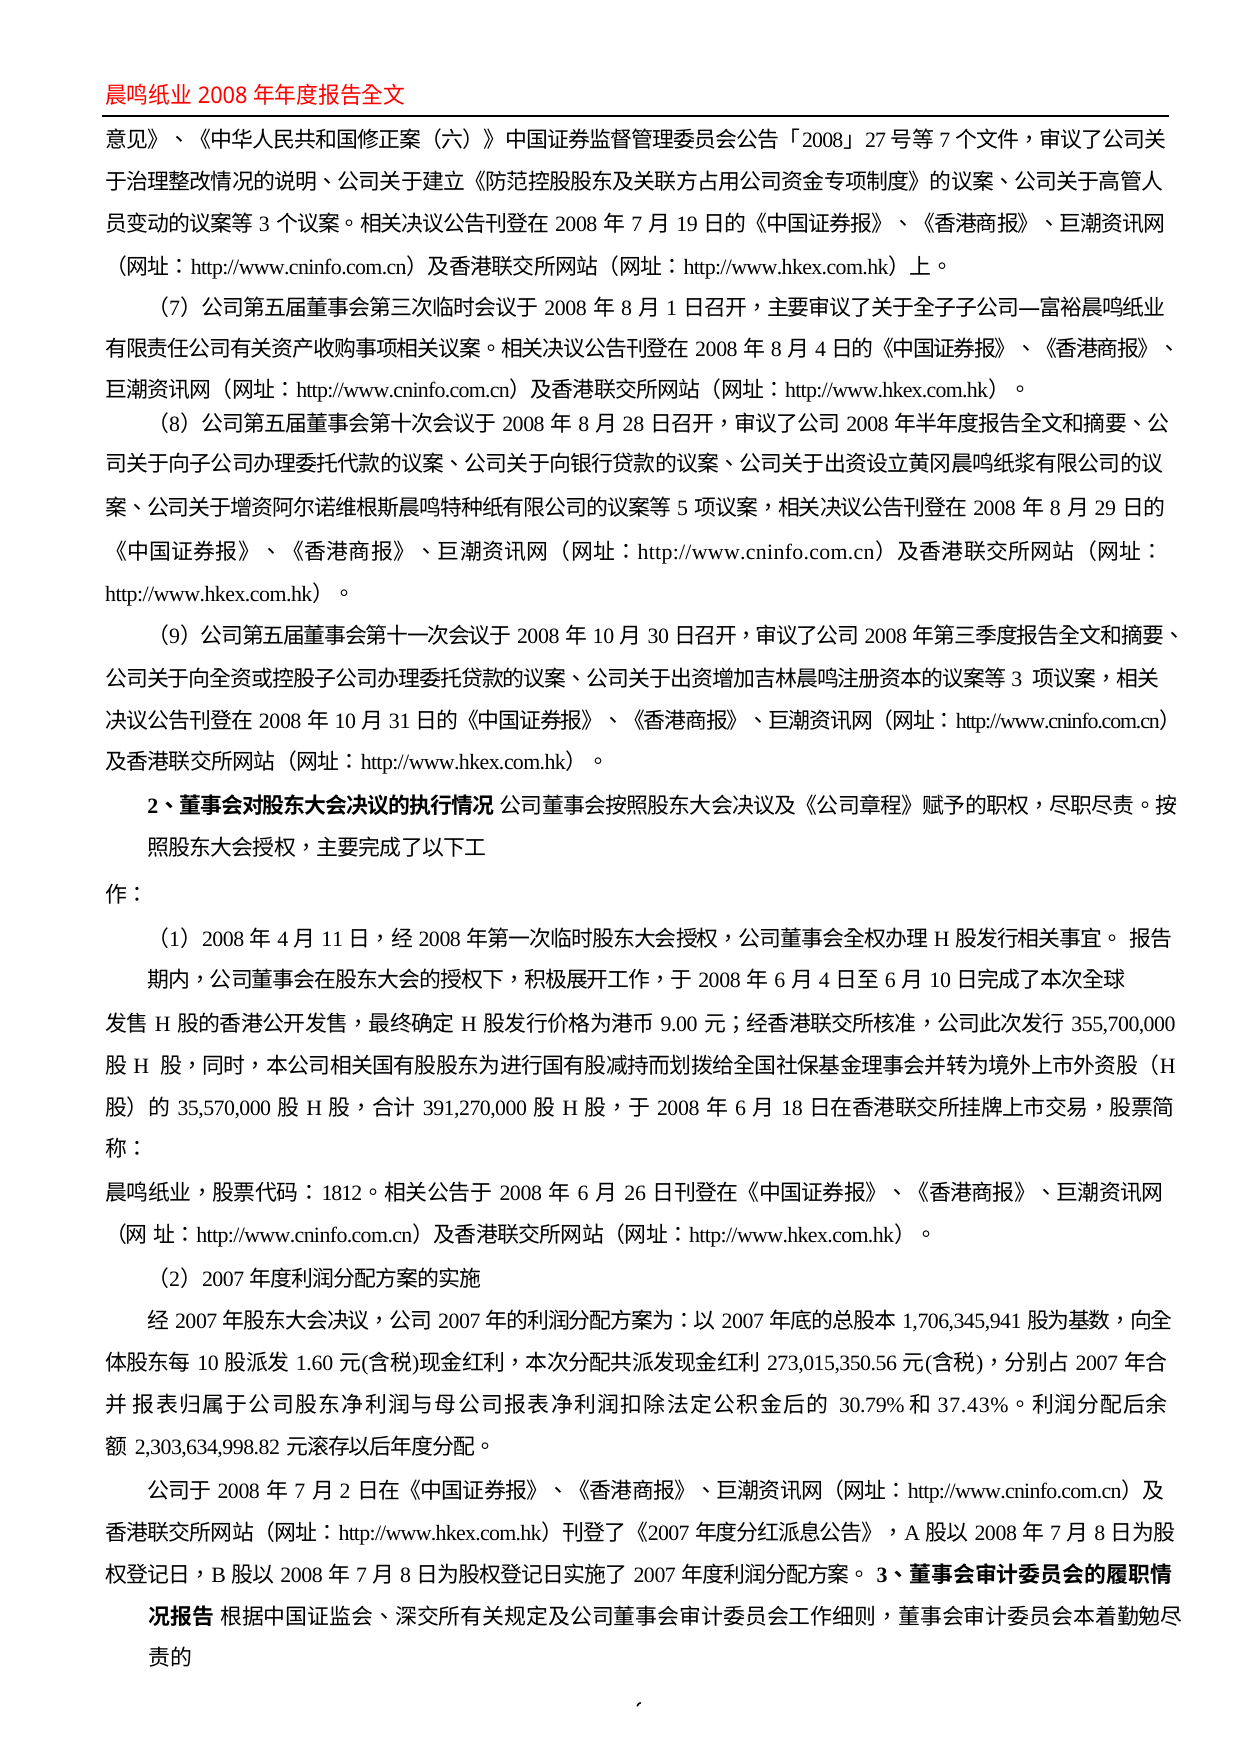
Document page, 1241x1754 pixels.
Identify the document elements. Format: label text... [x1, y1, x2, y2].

text 决议公告刊登在 2008 年 10 月 31 日的《中国证券报》、《香港商报》、巨潮资讯网（网址：http://www.cninfo.com.cn） 及香港联交所网站（网址：http://www.hkex.com.hk）。 [105, 704, 1188, 776]
text 《中国证券报》、《香港商报》、巨潮资讯网（网址：http://www.cninfo.com.cn）及香港联交所网站（网址： [105, 536, 1188, 566]
text http://www.hkex.com.hk）。 [105, 578, 1188, 608]
text 公司于 2008 年 7 月 2 日在《中国证券报》、《香港商报》、巨潮资讯网（网址：http://www.cninfo.com.cn）及 [147, 1475, 1188, 1504]
text 经 2007 年股东大会决议，公司 2007 年的利润分配方案为：以 2007 年底的总股本 1,706,345,941 股为基数，向全 [147, 1305, 1188, 1335]
text （7）公司第五届董事会第三次临时会议于 2008 年 8 月 1 日召开，主要审议了关于全子子公司—富裕晨鸣纸业 [147, 292, 1188, 322]
text （9）公司第五届董事会第十一次会议于 2008 年 10 月 30 日召开，审议了公司 2008 年第三季度报告全文和摘要、 [147, 620, 1188, 650]
text 公司关于向全资或控股子公司办理委托贷款的议案、公司关于出资增加吉林晨鸣注册资本的议案等 3 项议案，相关 [105, 662, 1188, 692]
text 体股东每 10 股派发 1.60 元(含税)现金红利，本次分配共派发现金红利 273,015,350.56 元(含税)，分别占 2007 年合并 报表归属于公司股东净利润与母公司报表净利润扣除法定公积金后的 30.79% 和 37.43%。利润分配后余额 2,303,634,998.82 元滚存以后年度分配。 [105, 1347, 1168, 1461]
text （2）2007 年度利润分配方案的实施 [147, 1263, 1188, 1293]
text （网址：http://www.cninfo.com.cn）及香港联交所网站（网址：http://www.hkex.com.hk）上。 [105, 251, 1188, 281]
text 作： [105, 879, 1188, 908]
text 晨鸣纸业，股票代码：1812。相关公告于 2008 年 6 月 26 日刊登在《中国证券报》、《香港商报》、巨潮资讯网（网 址：http://www.cninfo.com.cn）及香港联交所网站（网址：http://www.hkex.com.hk）。 [105, 1177, 1166, 1249]
text 意见》、《中华人民共和国修正案（六）》中国证券监督管理委员会公告「2008」27 号等 7 个文件，审议了公司关 于治理整改情况的说明、公司关于建立《防范控股股东及关联方占用公司资金专项制度》的议案、公司关于高管人 员变动的议案等 3 个议案。相关决议公告刊登在 2008 年 7 月 19 日的《中国证券报》、《香港商报》、巨潮资讯网 [105, 124, 1167, 237]
text 司关于向子公司办理委托代款的议案、公司关于向银行贷款的议案、公司关于出资设立黄冈晨鸣纸浆有限公司的议 案、公司关于增资阿尔诺维根斯晨鸣特种纸有限公司的议案等 5 项议案，相关决议公告刊登在 2008 年 8 月 29 日的 [105, 448, 1167, 521]
text 权登记日，B 股以 2008 年 7 月 8 日为股权登记日实施了 2007 年度利润分配方案。 3、董事会审计委员会的履职情况报告 根据中国证监会、深交所有关规定及公司董事会审计委员会工作细则，董事会审计委员会本着勤勉尽责的 [105, 1559, 1188, 1672]
text （8）公司第五届董事会第十次会议于 2008 年 8 月 28 日召开，审议了公司 2008 年半年度报告全文和摘要、公 [105, 414, 1188, 435]
text 香港联交所网站（网址：http://www.hkex.com.hk）刊登了《2007 年度分红派息公告》，A 股以 2008 年 7 月 8 日为股 [105, 1517, 1188, 1547]
text 发售 H 股的香港公开发售，最终确定 H 股发行价格为港币 9.00 元；经香港联交所核准，公司此次发行 355,700,000 股 H 股，同时，本公司相关国有股股东为进行国有股减持而划拨给全国社保基金理事会并转为境外上市外资股（H 股）的 35,570,000 股 H 股，合计 391,270,000 股 H 股，于 2008 年 6 月 18 日在香港联交所挂牌上市交易，股票简称： [105, 1008, 1176, 1163]
text 2、董事会对股东大会决议的执行情况 公司董事会按照股东大会决议及《公司章程》赋予的职权，尽职尽责。按照股东大会授权，主要完成了以下工 [147, 790, 1188, 862]
text 有限责任公司有关资产收购事项相关议案。相关决议公告刊登在 2008 年 8 月 4 日的《中国证券报》、《香港商报》、 巨潮资讯网（网址：http://www.cninfo.com.cn）及香港联交所网站（网址：http://www.hkex.com.hk）。 [105, 333, 1188, 403]
text （1）2008 年 4 月 11 日，经 2008 年第一次临时股东大会授权，公司董事会全权办理 H 股发行相关事宜。 报告期内，公司董事会在股东大会的授权下，积极展开工作，于 2008 年 6 月 4 日至 6 月 10 日完成了本次全球 [147, 922, 1188, 994]
